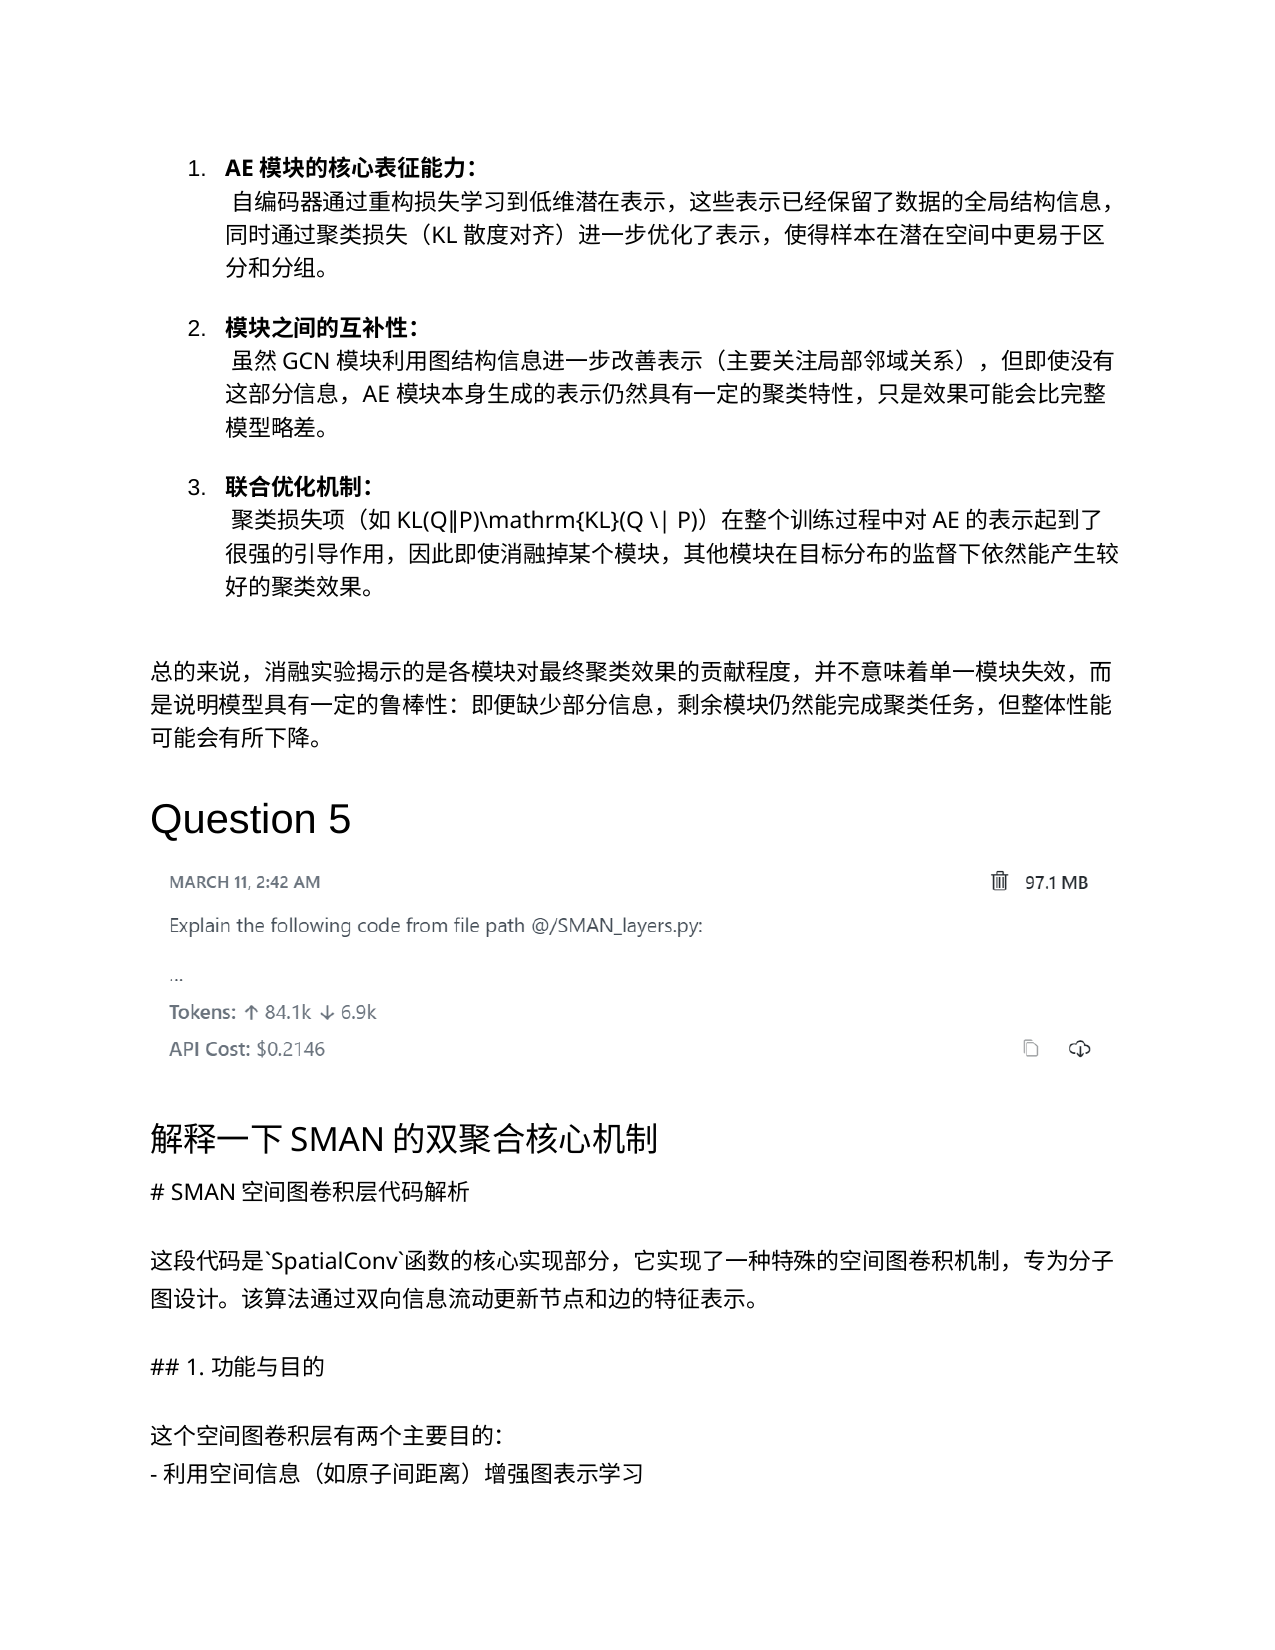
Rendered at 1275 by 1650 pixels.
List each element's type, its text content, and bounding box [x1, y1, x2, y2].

subtitle Question 5 [150, 795, 1125, 843]
list 联合优化机制： 聚类损失项（如 KL(Q∥P)\mathrm{KL}(Q \| P)）在整个训练过程中对 AE 的表示起到了很强的引导作用，因此即使消融掉某个模块，其他模块在目标分布的监督下依然能产生较好的聚类效果。 [187, 469, 1125, 628]
text ## 1. 功能与目的 [150, 1349, 1125, 1383]
picture [150, 855, 1125, 1072]
list 模块之间的互补性： 虽然 GCN 模块利用图结构信息进一步改善表示（主要关注局部邻域关系），但即使没有这部分信息，AE 模块本身生成的表示仍然具有一定的聚类特性，只是效果可能会比完整模型略差。 [187, 309, 1125, 469]
text 这个空间图卷积层有两个主要目的： [150, 1418, 1125, 1451]
text # SMAN空间图卷积层代码解析 [150, 1174, 1125, 1207]
list AE 模块的核心表征能力： 自编码器通过重构损失学习到低维潜在表示，这些表示已经保留了数据的全局结构信息，同时通过聚类损失（KL 散度对齐）进一步优化了表示，使得样本在潜在空间中更易于区分和分组。 [187, 150, 1125, 309]
text 这段代码是`SpatialConv`函数的核心实现部分，它实现了一种特殊的空间图卷积机制，专为分子图设计。该算法通过双向信息流动更新节点和边的特征表示。 [150, 1243, 1125, 1314]
text 总的来说，消融实验揭示的是各模块对最终聚类效果的贡献程度，并不意味着单一模块失效，而是说明模型具有一定的鲁棒性：即便缺少部分信息，剩余模块仍然能完成聚类任务，但整体性能可能会有所下降。 [150, 653, 1125, 753]
text - 利用空间信息（如原子间距离）增强图表示学习 [150, 1456, 1125, 1489]
subtitle 解释一下SMAN的双聚合核心机制 [150, 1113, 1125, 1162]
